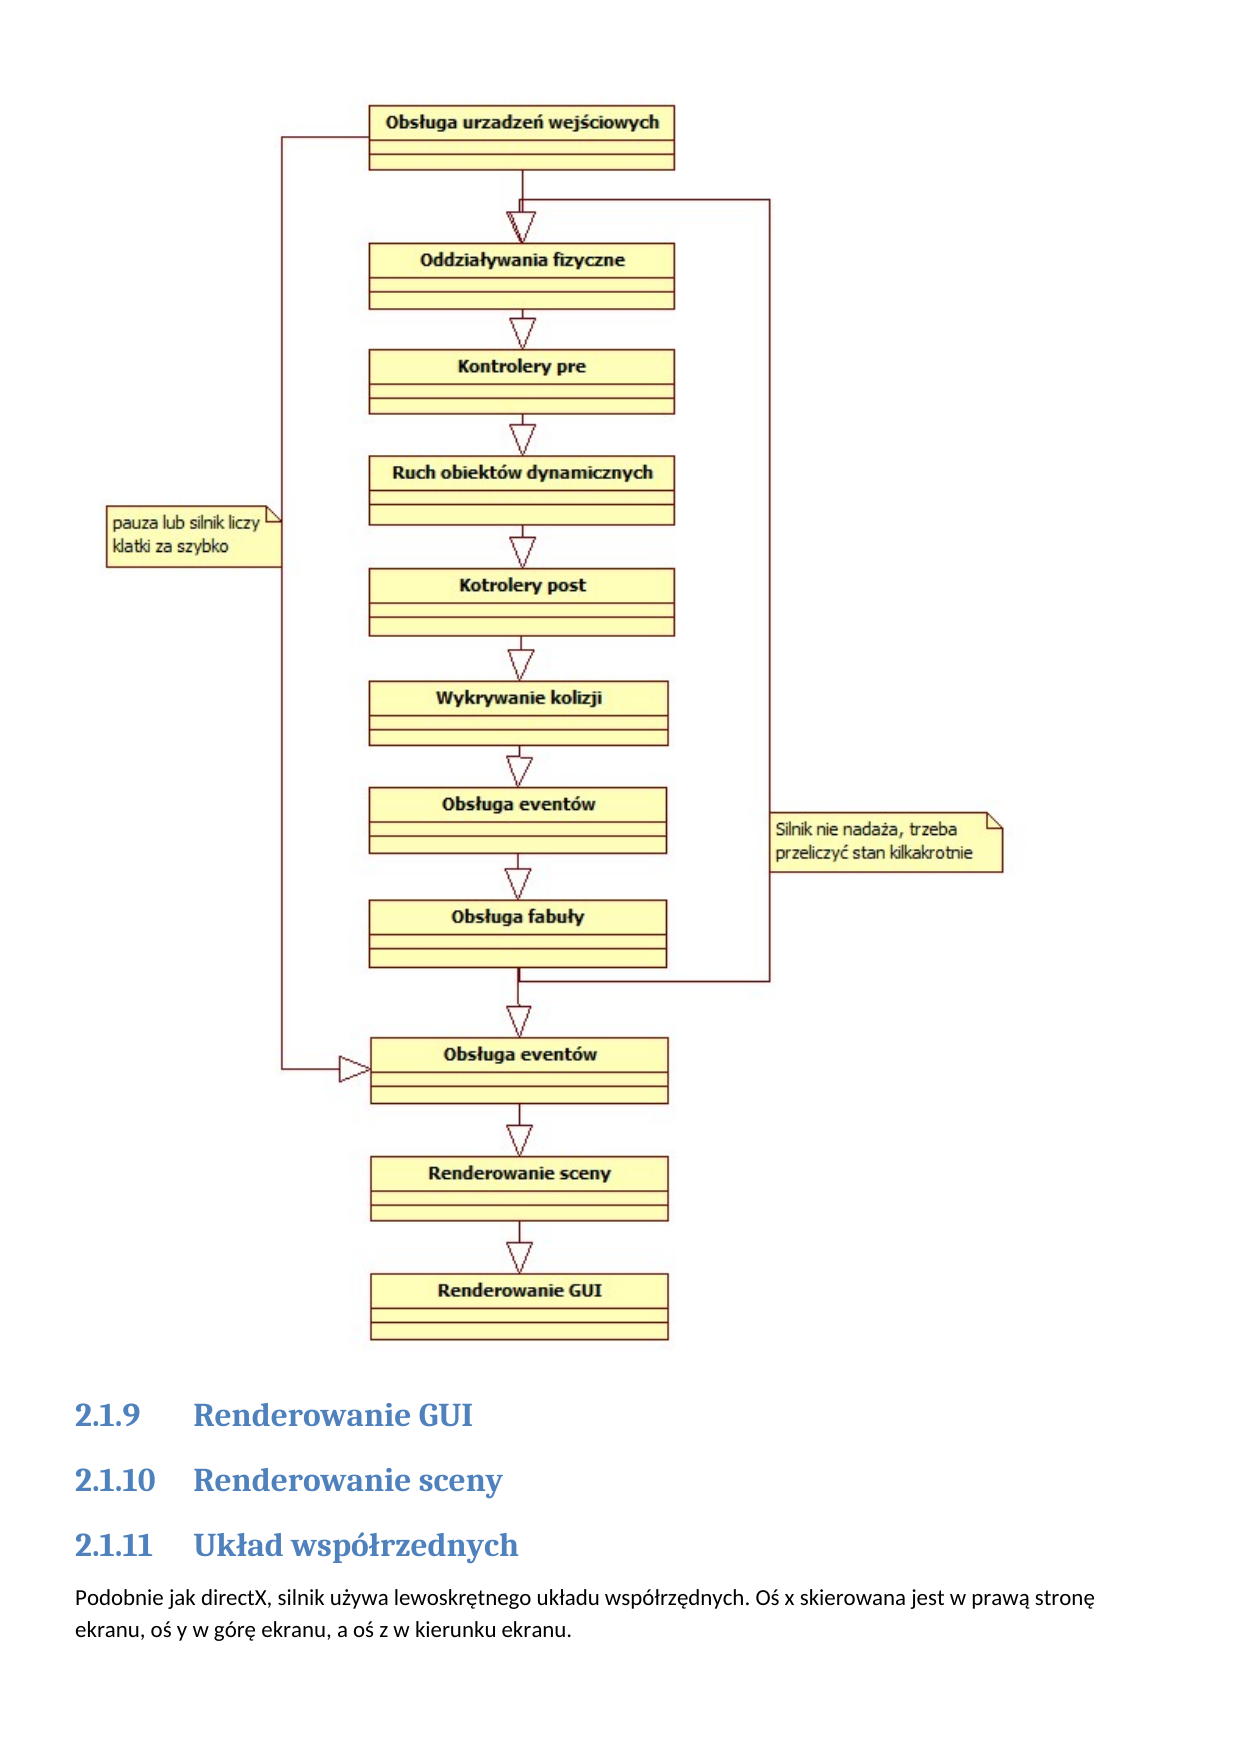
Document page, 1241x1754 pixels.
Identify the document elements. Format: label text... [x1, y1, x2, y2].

subtitle Renderowanie GUI [75, 1397, 1165, 1435]
picture [75, 75, 1035, 1372]
subtitle Renderowanie sceny [75, 1462, 1165, 1500]
text Podobnie jak directX, silnik używa lewoskrętnego układu współrzędnych. Oś x skierowana jest w prawą stronę ekranu, oś y w górę ekranu, a oś z w kierunku ekranu. [75, 1583, 1165, 1643]
subtitle Układ współrzednych [75, 1527, 1165, 1565]
